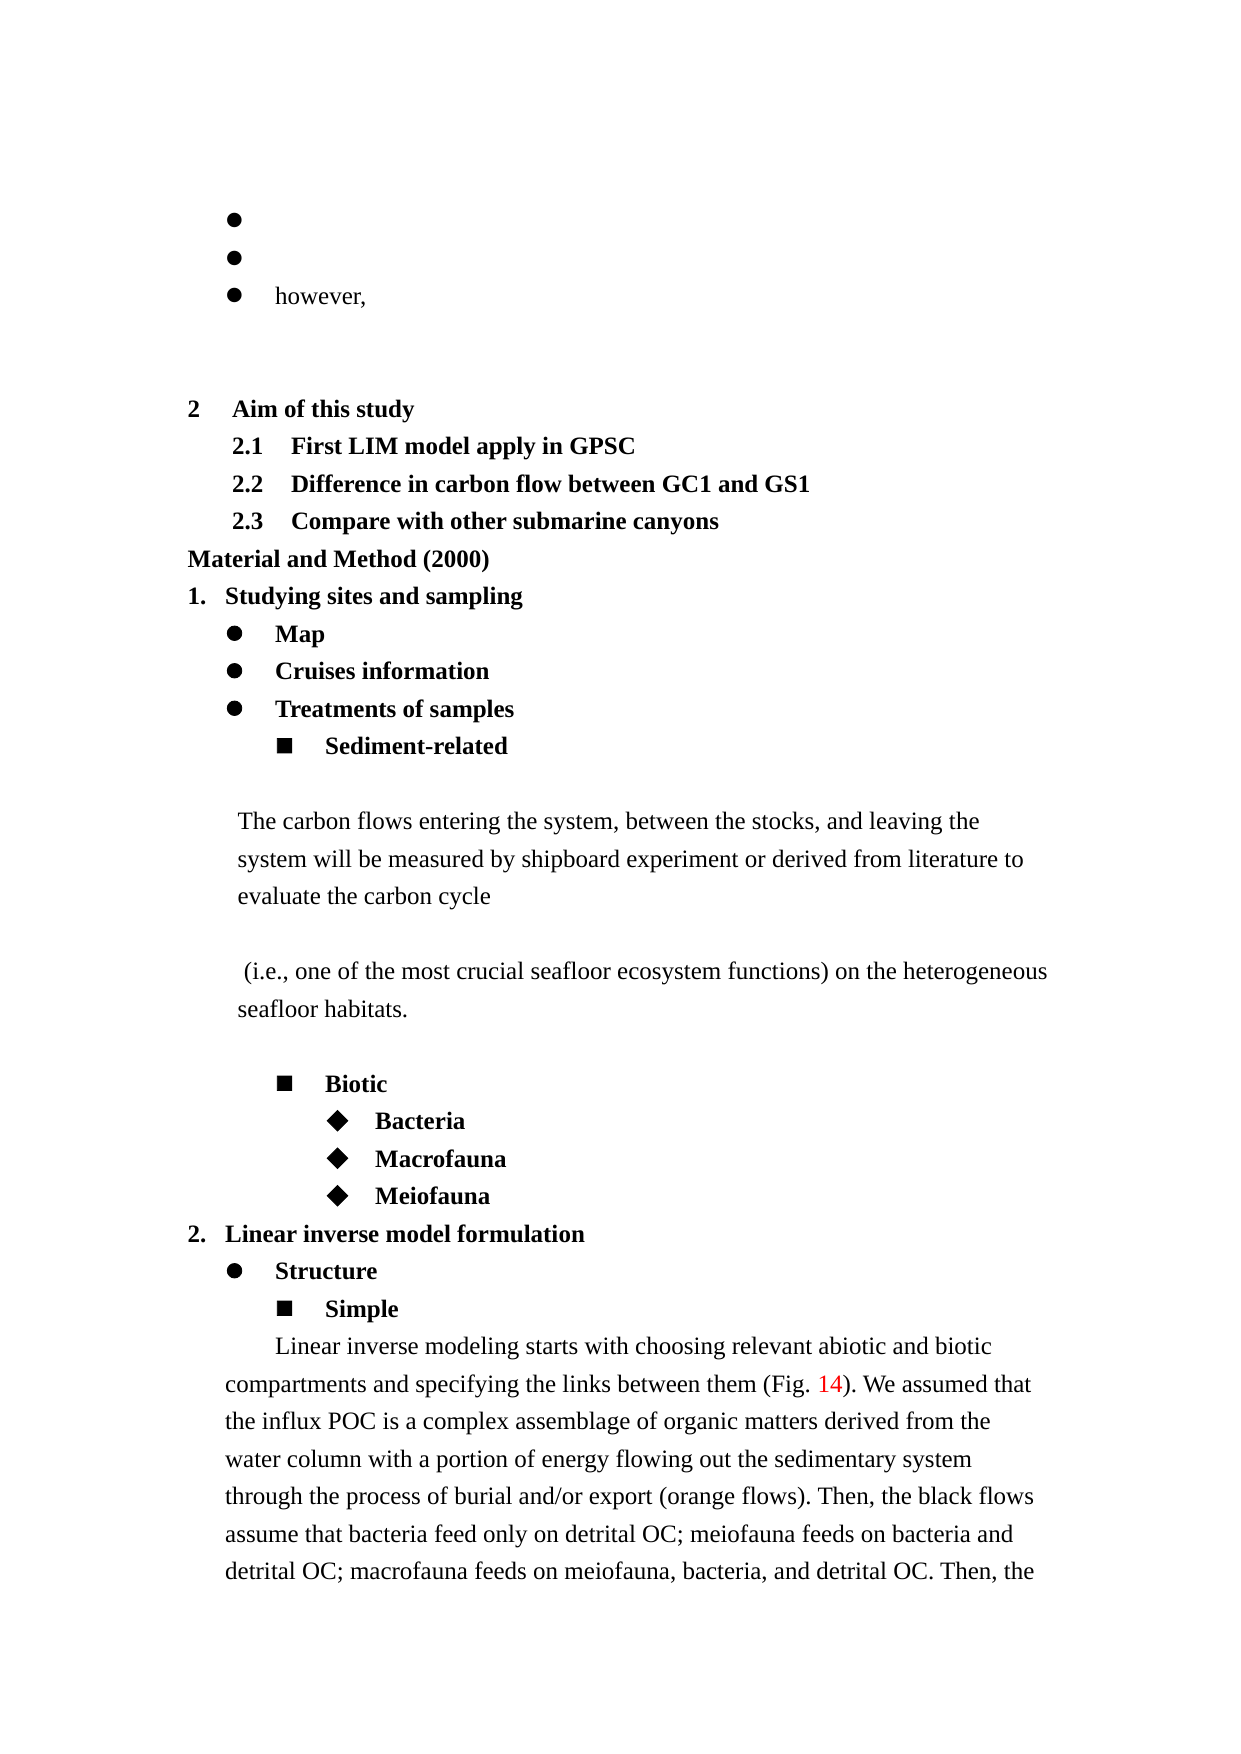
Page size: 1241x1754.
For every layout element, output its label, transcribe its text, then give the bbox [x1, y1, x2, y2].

list Structure [225, 1252, 1053, 1289]
list Compare with other submarine canyons [232, 502, 1053, 539]
list First LIM model apply in GPSC [232, 427, 1053, 464]
list (i.e., one of the most crucial seafloor ecosystem functions) on the heterogeneous seafloor habitats. [237, 952, 1053, 1027]
text Material and Method (2000) [187, 539, 1053, 577]
list Aim of this study [187, 389, 1053, 427]
list The carbon flows entering the system, between the stocks, and leaving the system will be measured by shipboard experiment or derived from literature to evaluate the carbon cycle [237, 802, 1053, 914]
list Linear inverse model formulation [187, 1214, 1053, 1252]
list Difference in carbon flow between GC1 and GS1 [232, 464, 1053, 502]
list Bacteria [325, 1102, 1053, 1139]
list however, [225, 277, 1053, 314]
list Sediment-related [275, 727, 1053, 764]
list Meiofauna [325, 1177, 1053, 1214]
list Treatments of samples [225, 689, 1053, 727]
list Macrofauna [325, 1139, 1053, 1177]
list Biotic [275, 1064, 1053, 1102]
list Map [225, 614, 1053, 652]
list Studying sites and sampling [187, 577, 1053, 614]
list Simple [275, 1289, 1053, 1327]
list Cruises information [225, 652, 1053, 689]
